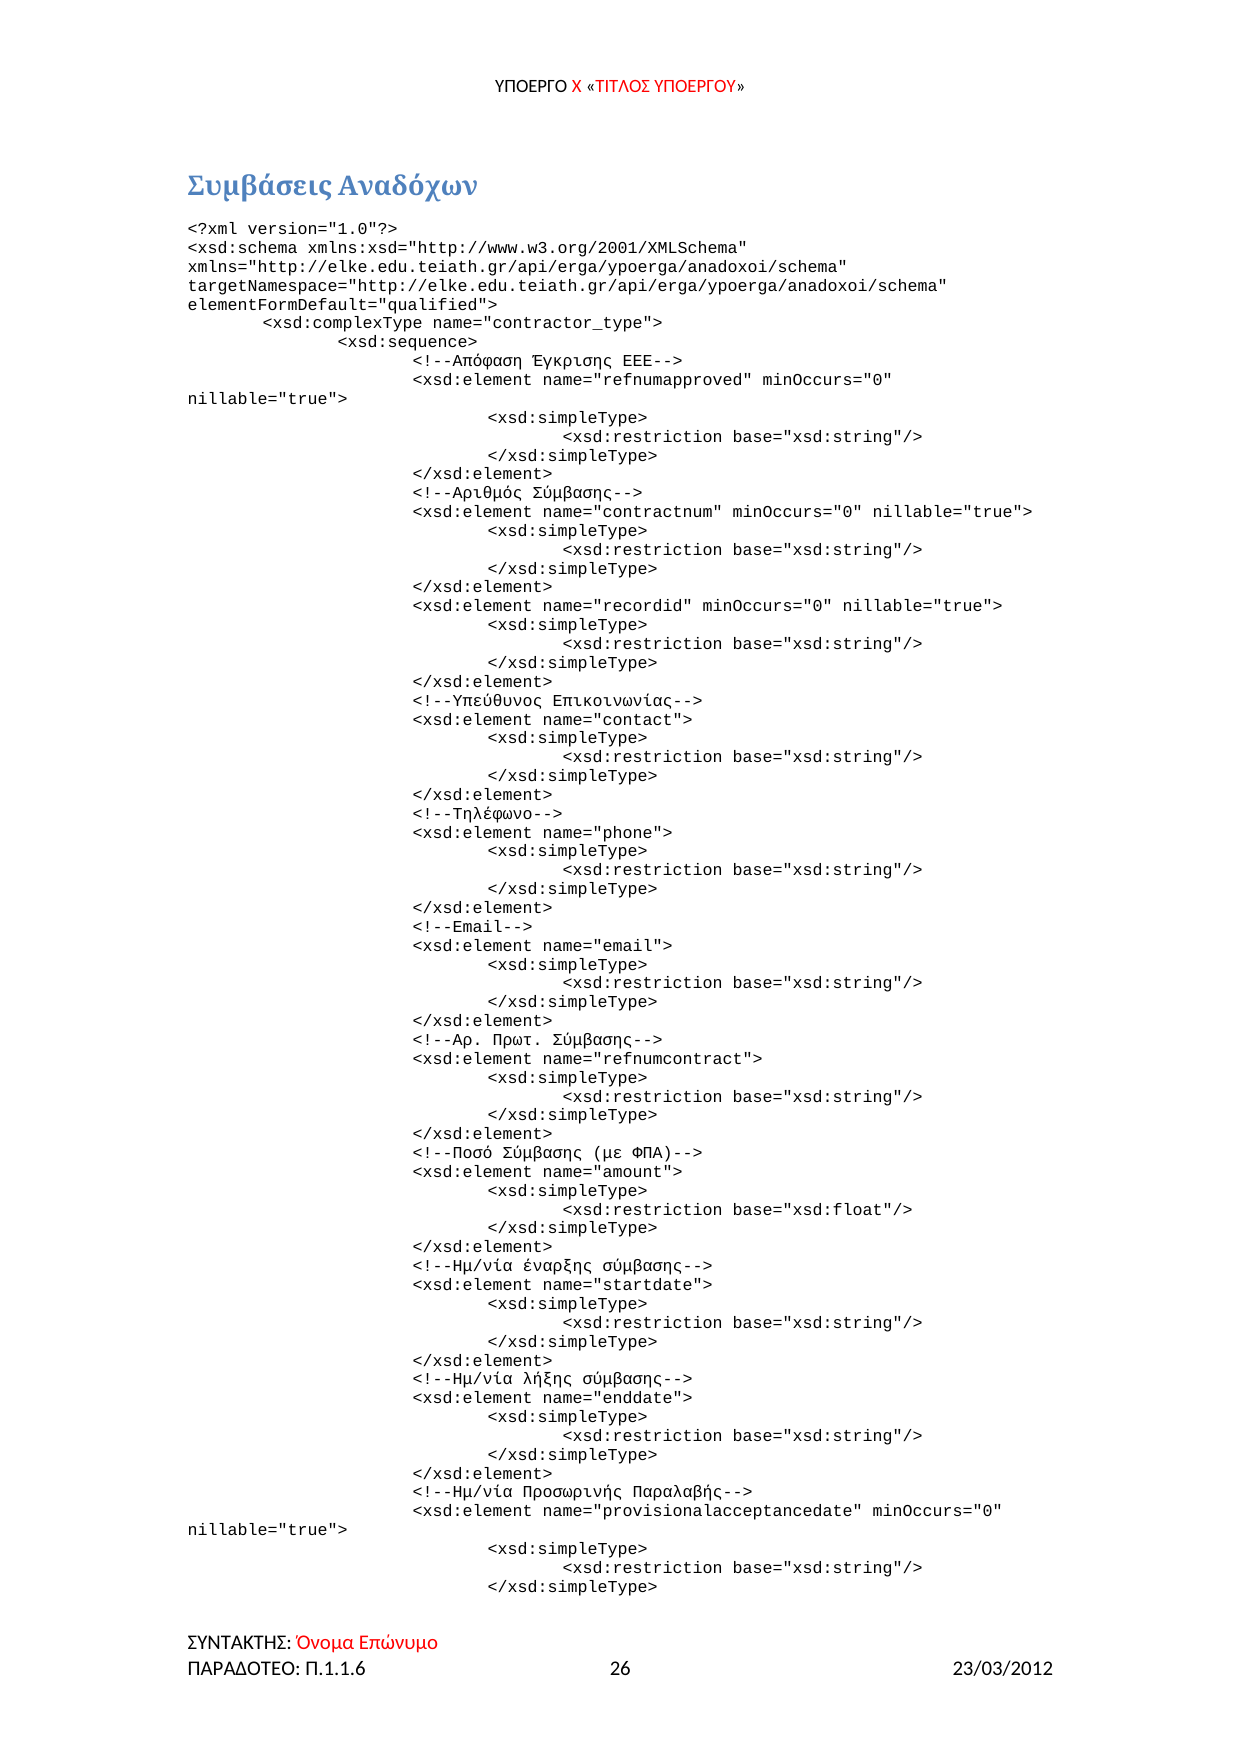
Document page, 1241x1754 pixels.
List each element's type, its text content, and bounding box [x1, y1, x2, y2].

text <!--Τηλέφωνο--> [187, 805, 1053, 824]
text <xsd:restriction base="xsd:string"/> [187, 1427, 1053, 1446]
text <xsd:simpleType> [187, 1069, 1053, 1088]
text <xsd:schema xmlns:xsd="http://www.w3.org/2001/XMLSchema" xmlns="http://elke.edu.teiath.gr/api/erga/ypoerga/anadoxoi/schema" targetNamespace="http://elke.edu.teiath.gr/api/erga/ypoerga/anadoxoi/schema" elementFormDefault="qualified"> [187, 240, 1053, 315]
text </xsd:simpleType> [187, 1220, 1053, 1239]
text <xsd:element name="refnumapproved" minOccurs="0" nillable="true"> [187, 372, 1053, 409]
text <xsd:restriction base="xsd:string"/> [187, 862, 1053, 881]
text <?xml version="1.0"?> [187, 221, 1053, 240]
text </xsd:simpleType> [187, 1107, 1053, 1126]
text </xsd:simpleType> [187, 447, 1053, 466]
text <xsd:element name="enddate"> [187, 1390, 1053, 1409]
text </xsd:element> [187, 466, 1053, 485]
text <xsd:simpleType> [187, 1409, 1053, 1427]
text <xsd:element name="recordid" minOccurs="0" nillable="true"> [187, 598, 1053, 617]
text </xsd:element> [187, 1013, 1053, 1032]
text </xsd:simpleType> [187, 1578, 1053, 1597]
text <xsd:restriction base="xsd:string"/> [187, 749, 1053, 768]
text <xsd:simpleType> [187, 1541, 1053, 1559]
text <xsd:restriction base="xsd:float"/> [187, 1201, 1053, 1220]
text <!--Ημ/νία έναρξης σύμβασης--> [187, 1258, 1053, 1277]
text <xsd:simpleType> [187, 843, 1053, 862]
text <xsd:restriction base="xsd:string"/> [187, 428, 1053, 447]
text </xsd:element> [187, 1126, 1053, 1145]
text <xsd:restriction base="xsd:string"/> [187, 975, 1053, 994]
text <xsd:sequence> [187, 334, 1053, 353]
text </xsd:element> [187, 1239, 1053, 1258]
text <xsd:element name="email"> [187, 937, 1053, 956]
text <xsd:element name="contractnum" minOccurs="0" nillable="true"> [187, 504, 1053, 522]
text </xsd:element> [187, 579, 1053, 598]
text <!--Αριθμός Σύμβασης--> [187, 485, 1053, 504]
text <xsd:simpleType> [187, 1296, 1053, 1314]
text <xsd:element name="phone"> [187, 824, 1053, 843]
text </xsd:element> [187, 673, 1053, 692]
text <!--Αρ. Πρωτ. Σύμβασης--> [187, 1032, 1053, 1050]
text <xsd:simpleType> [187, 617, 1053, 636]
text </xsd:element> [187, 1465, 1053, 1484]
text <xsd:element name="contact"> [187, 711, 1053, 730]
text <xsd:complexType name="contractor_type"> [187, 315, 1053, 334]
text <xsd:simpleType> [187, 1182, 1053, 1201]
text </xsd:simpleType> [187, 768, 1053, 786]
text </xsd:element> [187, 899, 1053, 918]
text <xsd:element name="provisionalacceptancedate" minOccurs="0" nillable="true"> [187, 1503, 1053, 1541]
text <!--Απόφαση Έγκρισης ΕΕΕ--> [187, 353, 1053, 372]
text </xsd:simpleType> [187, 654, 1053, 673]
text <!--Υπεύθυνος Επικοινωνίας--> [187, 692, 1053, 711]
text <xsd:restriction base="xsd:string"/> [187, 541, 1053, 560]
text <xsd:restriction base="xsd:string"/> [187, 636, 1053, 654]
text <!--Email--> [187, 918, 1053, 937]
text <!--Ημ/νία Προσωρινής Παραλαβής--> [187, 1484, 1053, 1503]
text <xsd:element name="refnumcontract"> [187, 1050, 1053, 1069]
text <xsd:restriction base="xsd:string"/> [187, 1559, 1053, 1578]
text </xsd:simpleType> [187, 1446, 1053, 1465]
text </xsd:element> [187, 786, 1053, 805]
text <xsd:element name="amount"> [187, 1163, 1053, 1182]
text <xsd:simpleType> [187, 956, 1053, 975]
text <xsd:simpleType> [187, 409, 1053, 428]
text <xsd:element name="startdate"> [187, 1277, 1053, 1296]
text <!--Ημ/νία λήξης σύμβασης--> [187, 1371, 1053, 1390]
text </xsd:simpleType> [187, 881, 1053, 899]
text <xsd:restriction base="xsd:string"/> [187, 1088, 1053, 1107]
text </xsd:simpleType> [187, 994, 1053, 1013]
text <!--Ποσό Σύμβασης (με ΦΠΑ)--> [187, 1145, 1053, 1163]
subtitle Συμβάσεις Αναδόχων [187, 171, 1053, 202]
text <xsd:simpleType> [187, 522, 1053, 541]
text <xsd:restriction base="xsd:string"/> [187, 1314, 1053, 1333]
text </xsd:simpleType> [187, 560, 1053, 579]
text <xsd:simpleType> [187, 730, 1053, 749]
text </xsd:simpleType> [187, 1333, 1053, 1352]
text </xsd:element> [187, 1352, 1053, 1371]
